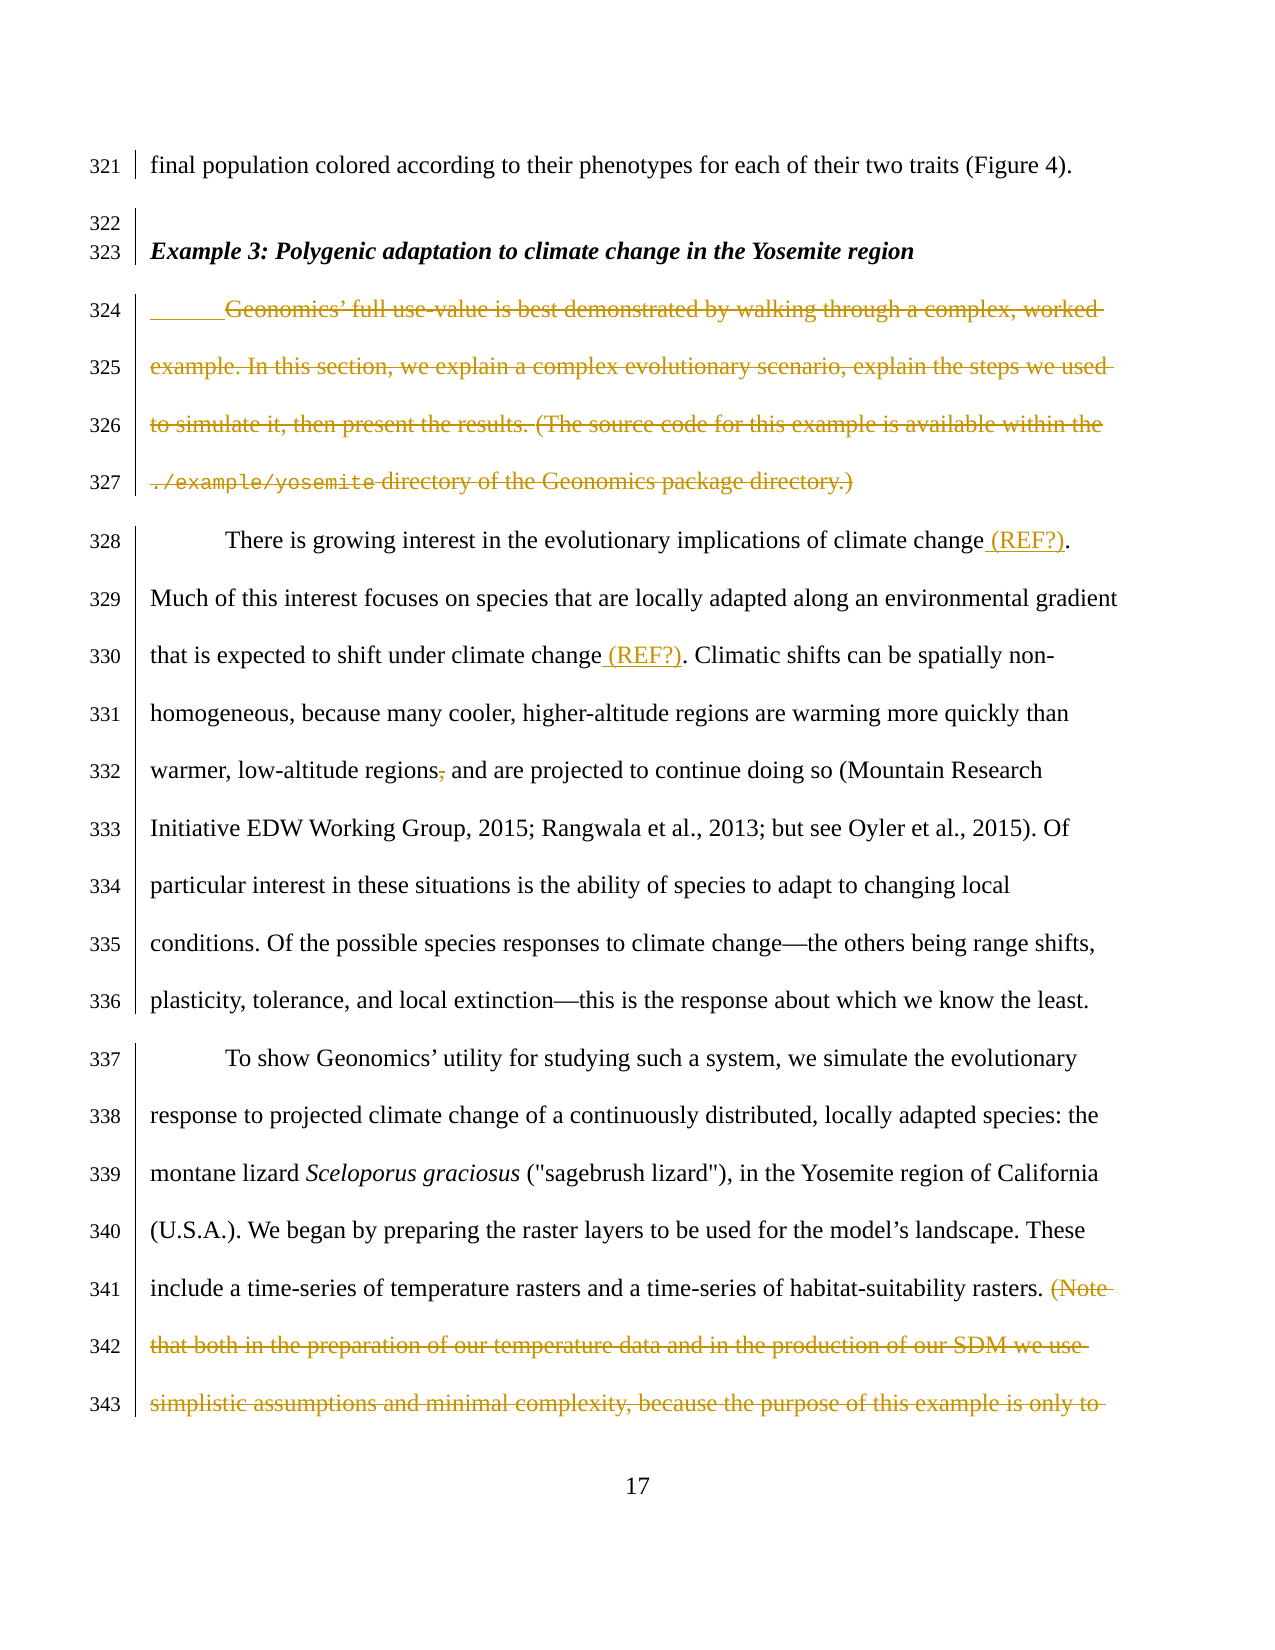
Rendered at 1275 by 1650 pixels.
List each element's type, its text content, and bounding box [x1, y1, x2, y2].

subtitle Example 3: Polygenic adaptation to climate change in the Yosemite region [150, 236, 1125, 265]
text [150, 1043, 1125, 1417]
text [150, 150, 1125, 179]
text There is growing interest in the evolutionary implications of climate change. Much of this interest focuses on species that are locally adapted along an environmental gradient that is expected to shift under climate change. Climatic shifts can be spatially non-homogeneous, because many cooler, higher-altitude regions are warming more quickly than warmer, low-altitude regions and are projected to continue doing so (Mountain Research Initiative EDW Working Group, 2015; Rangwala et al., 2013; but see Oyler et al., 2015). Of particular interest in these situations is the ability of species to adapt to changing local conditions. Of the possible species responses to climate change—the others being range shifts, plasticity, tolerance, and local extinction—this is the response about which we know the least. [150, 526, 1125, 1014]
